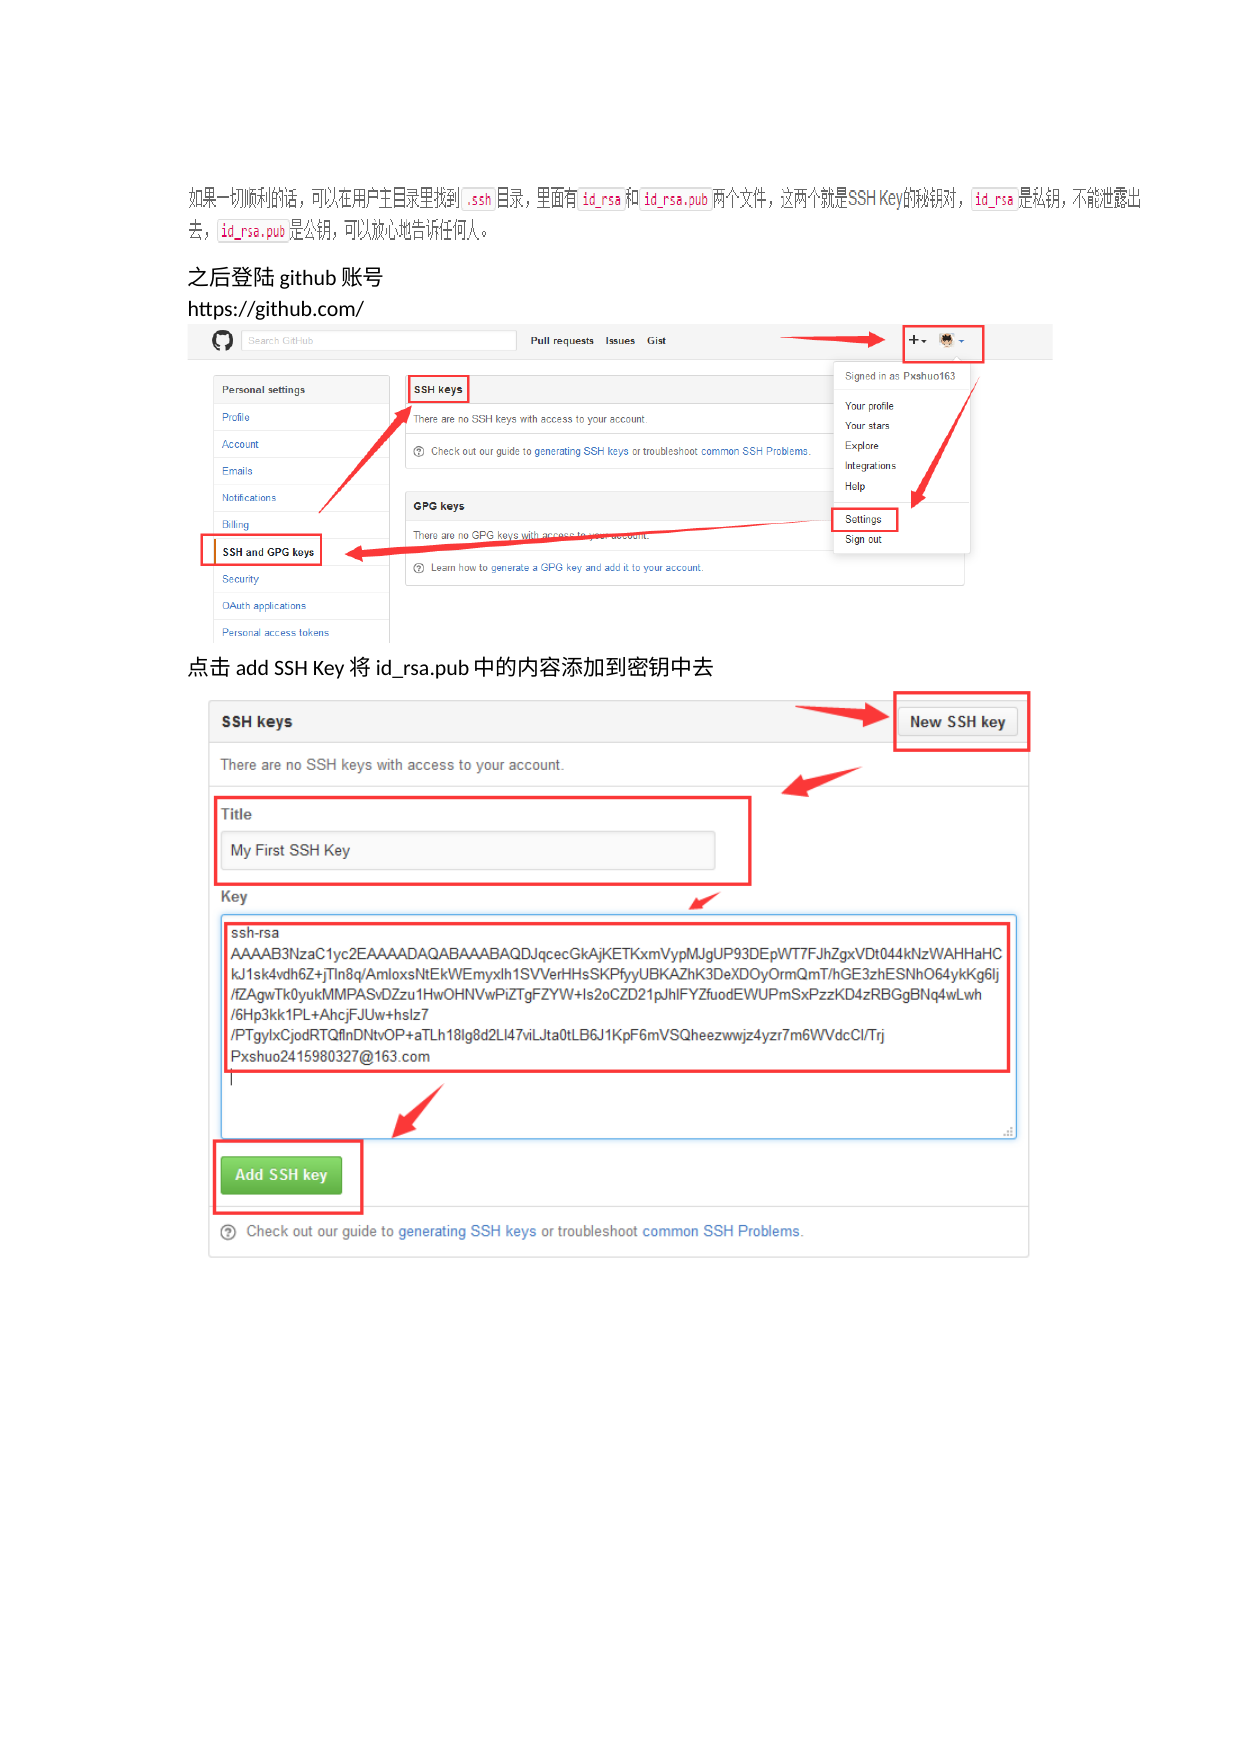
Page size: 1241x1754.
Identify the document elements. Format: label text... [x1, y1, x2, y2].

picture [187, 682, 1053, 1278]
text 之后登陆github账号 [187, 259, 1053, 292]
picture [187, 324, 1053, 643]
picture [187, 162, 1161, 255]
text https://github.com/ [187, 292, 1053, 324]
text 点击add SSH Key 将id_rsa.pub中的内容添加到密钥中去 [187, 649, 1053, 682]
